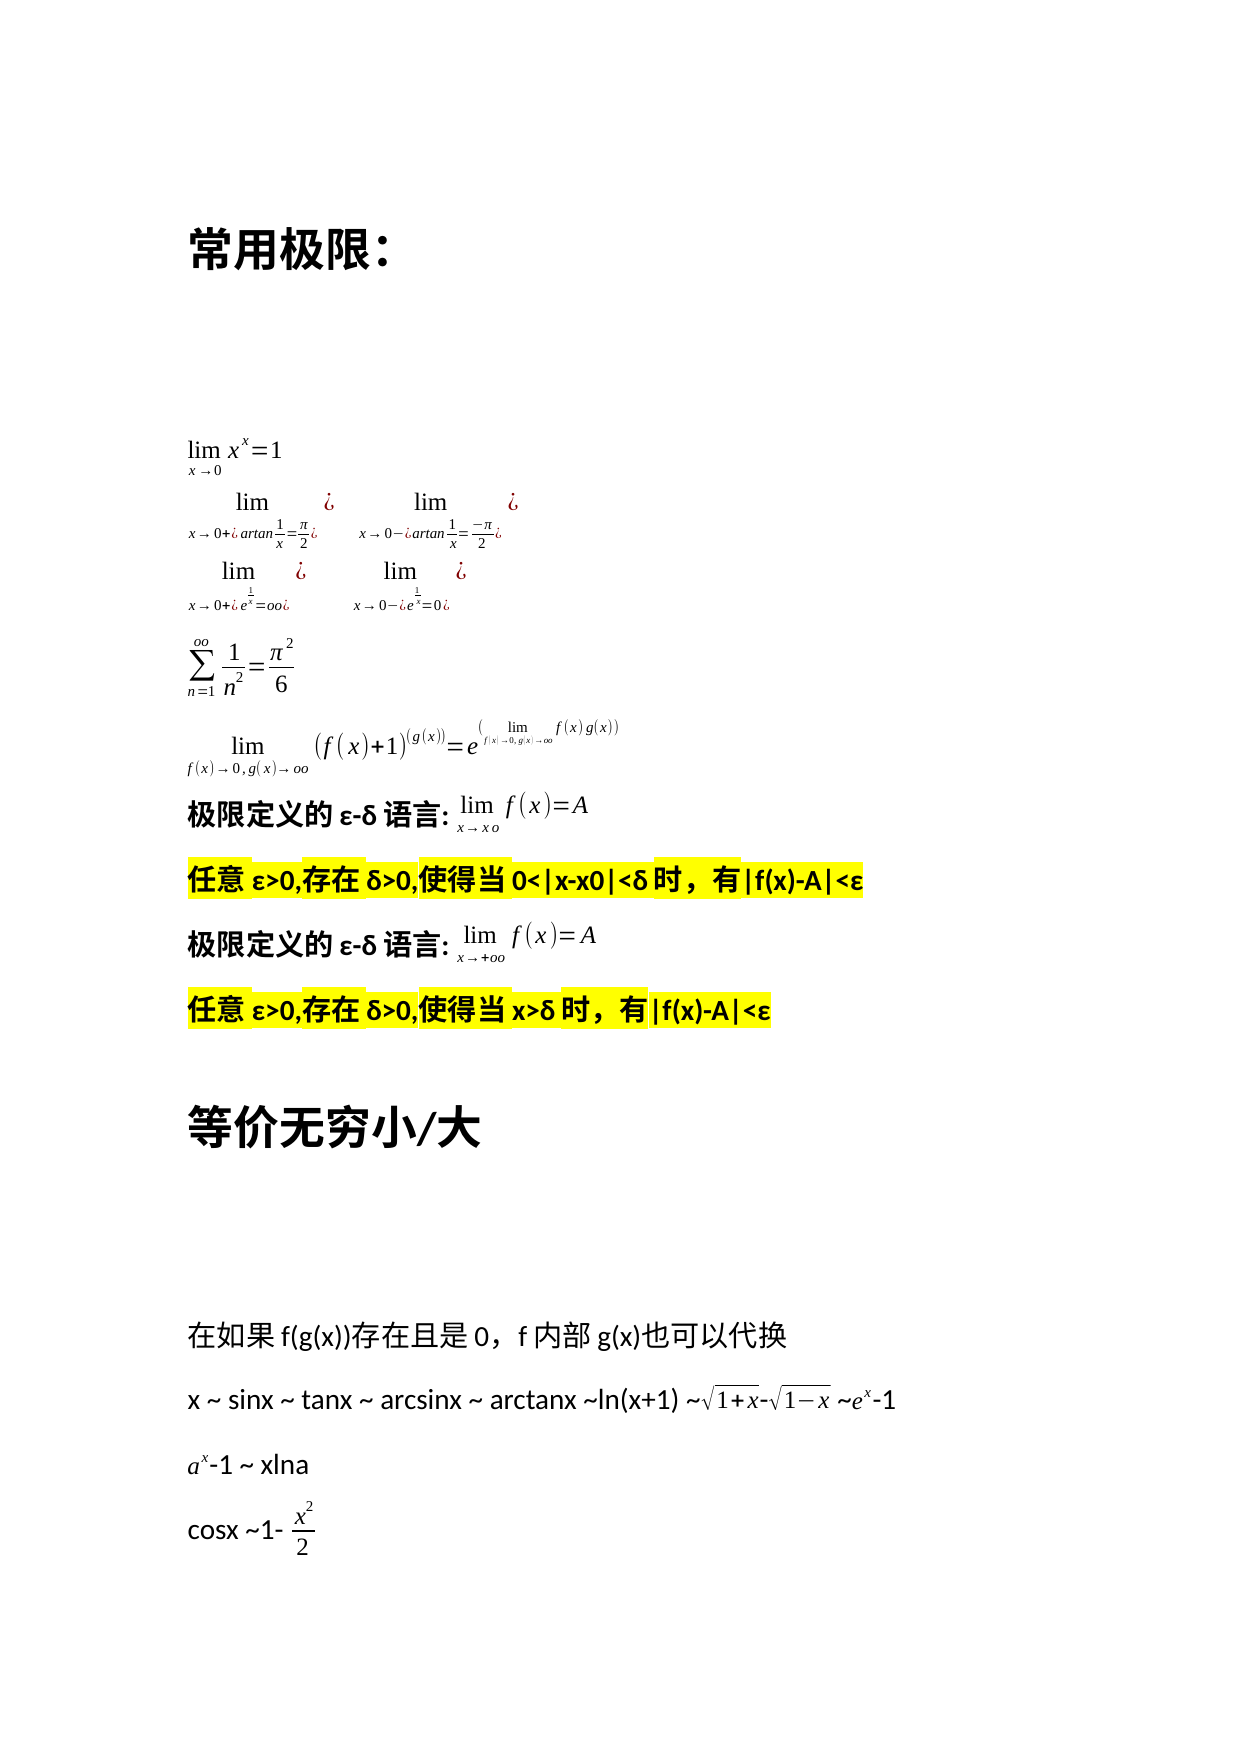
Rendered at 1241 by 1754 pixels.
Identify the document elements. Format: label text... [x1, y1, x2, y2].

text 极限定义的ε-δ语言: [187, 910, 1053, 975]
text 在如果f(g(x))存在且是0，f内部g(x)也可以代换 [187, 1301, 1053, 1366]
text 任意ε>0,存在δ>0,使得当0<|x-x0|<δ时，有|f(x)-A|<ε [187, 845, 1053, 910]
text 任意ε>0,存在δ>0,使得当x>δ时，有|f(x)-A|<ε [187, 975, 1053, 1040]
subtitle 常用极限： [187, 197, 1053, 295]
subtitle 等价无穷小/大 [187, 1076, 1053, 1173]
text x ~ sinx ~ tanx ~ arcsinx ~ arctanx ~ln(x+1) ~- ~-1 [187, 1366, 1053, 1431]
text 极限定义的ε-δ语言: [187, 780, 1053, 845]
text cosx ~1- [187, 1496, 1053, 1561]
text -1 ~ xlna [187, 1431, 1053, 1496]
